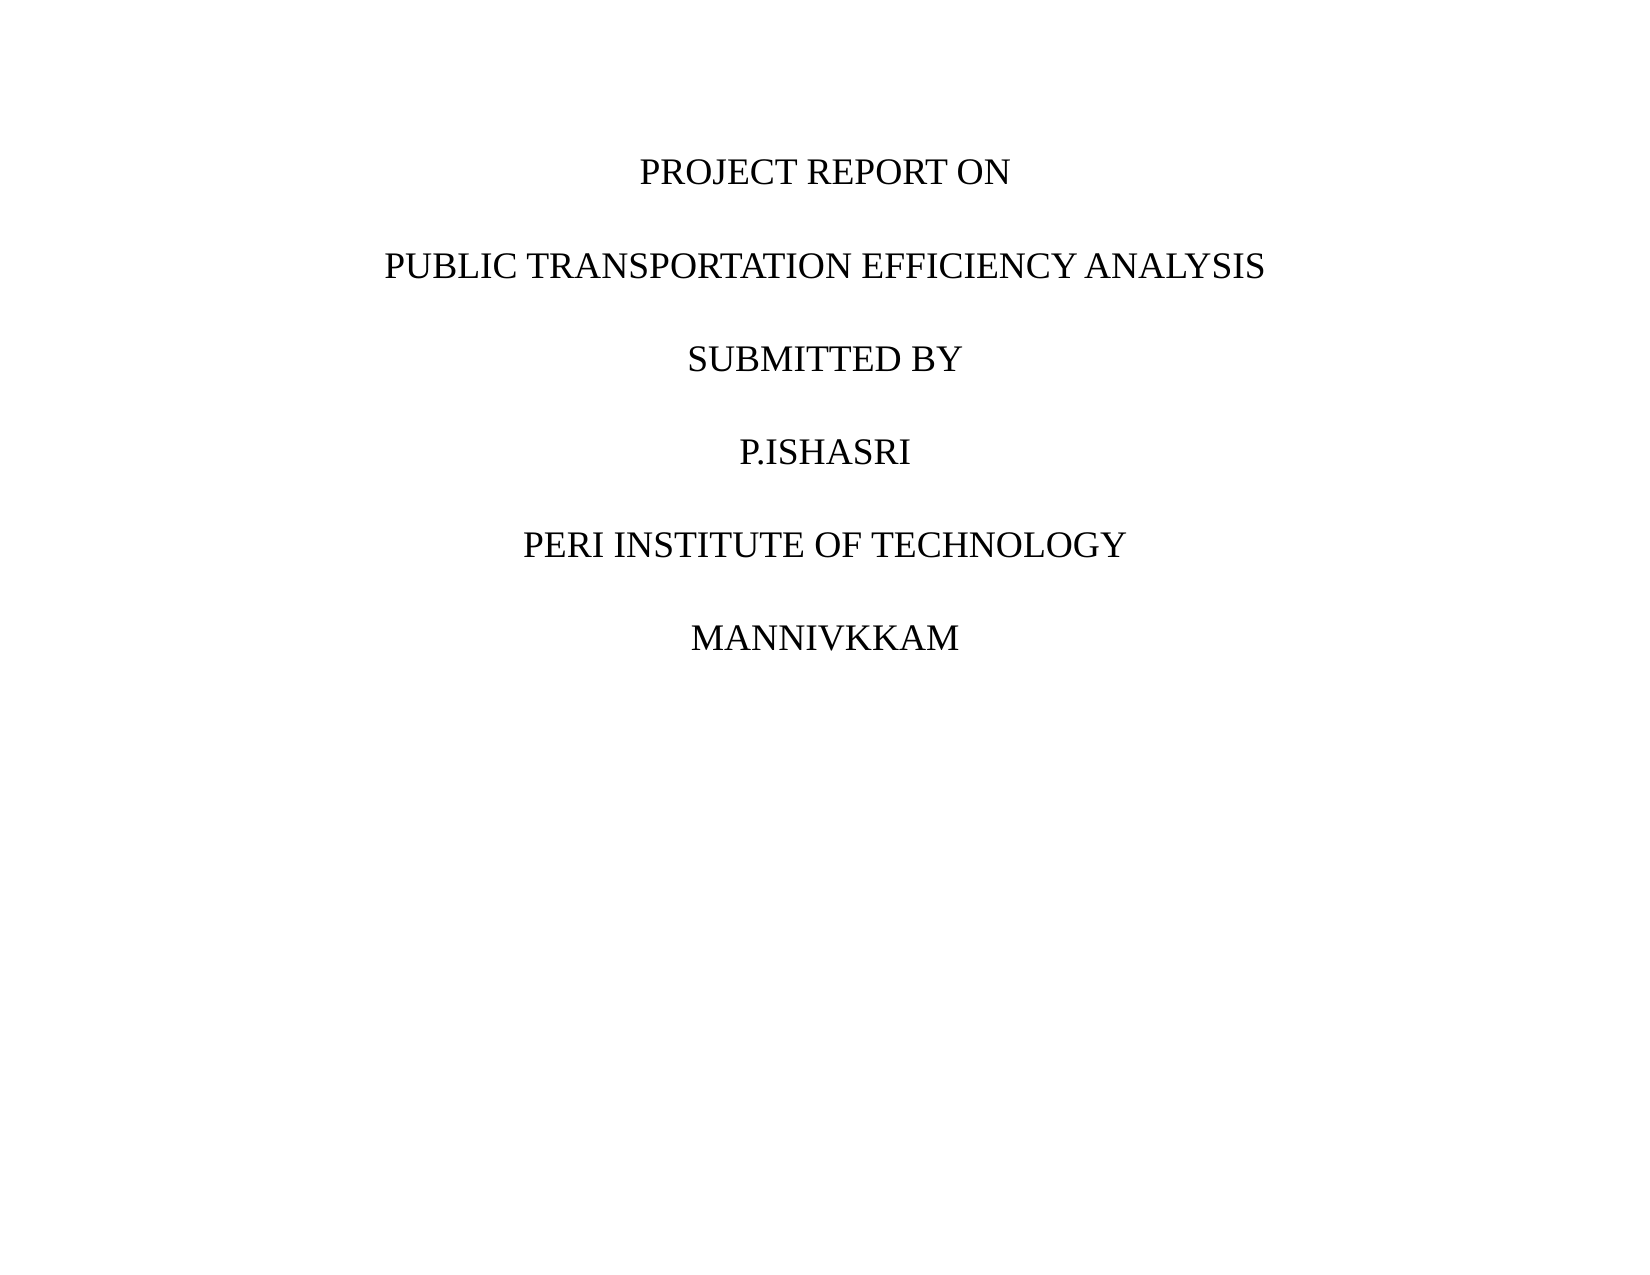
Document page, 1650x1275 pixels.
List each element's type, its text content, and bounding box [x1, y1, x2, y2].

text PROJECT REPORT ON PUBLIC TRANSPORTATION EFFICIENCY ANALYSIS SUBMITTED BY P.ISHASRI PERI INSTITUTE OF TECHNOLOGY MANNIVKKAM [150, 150, 1500, 659]
